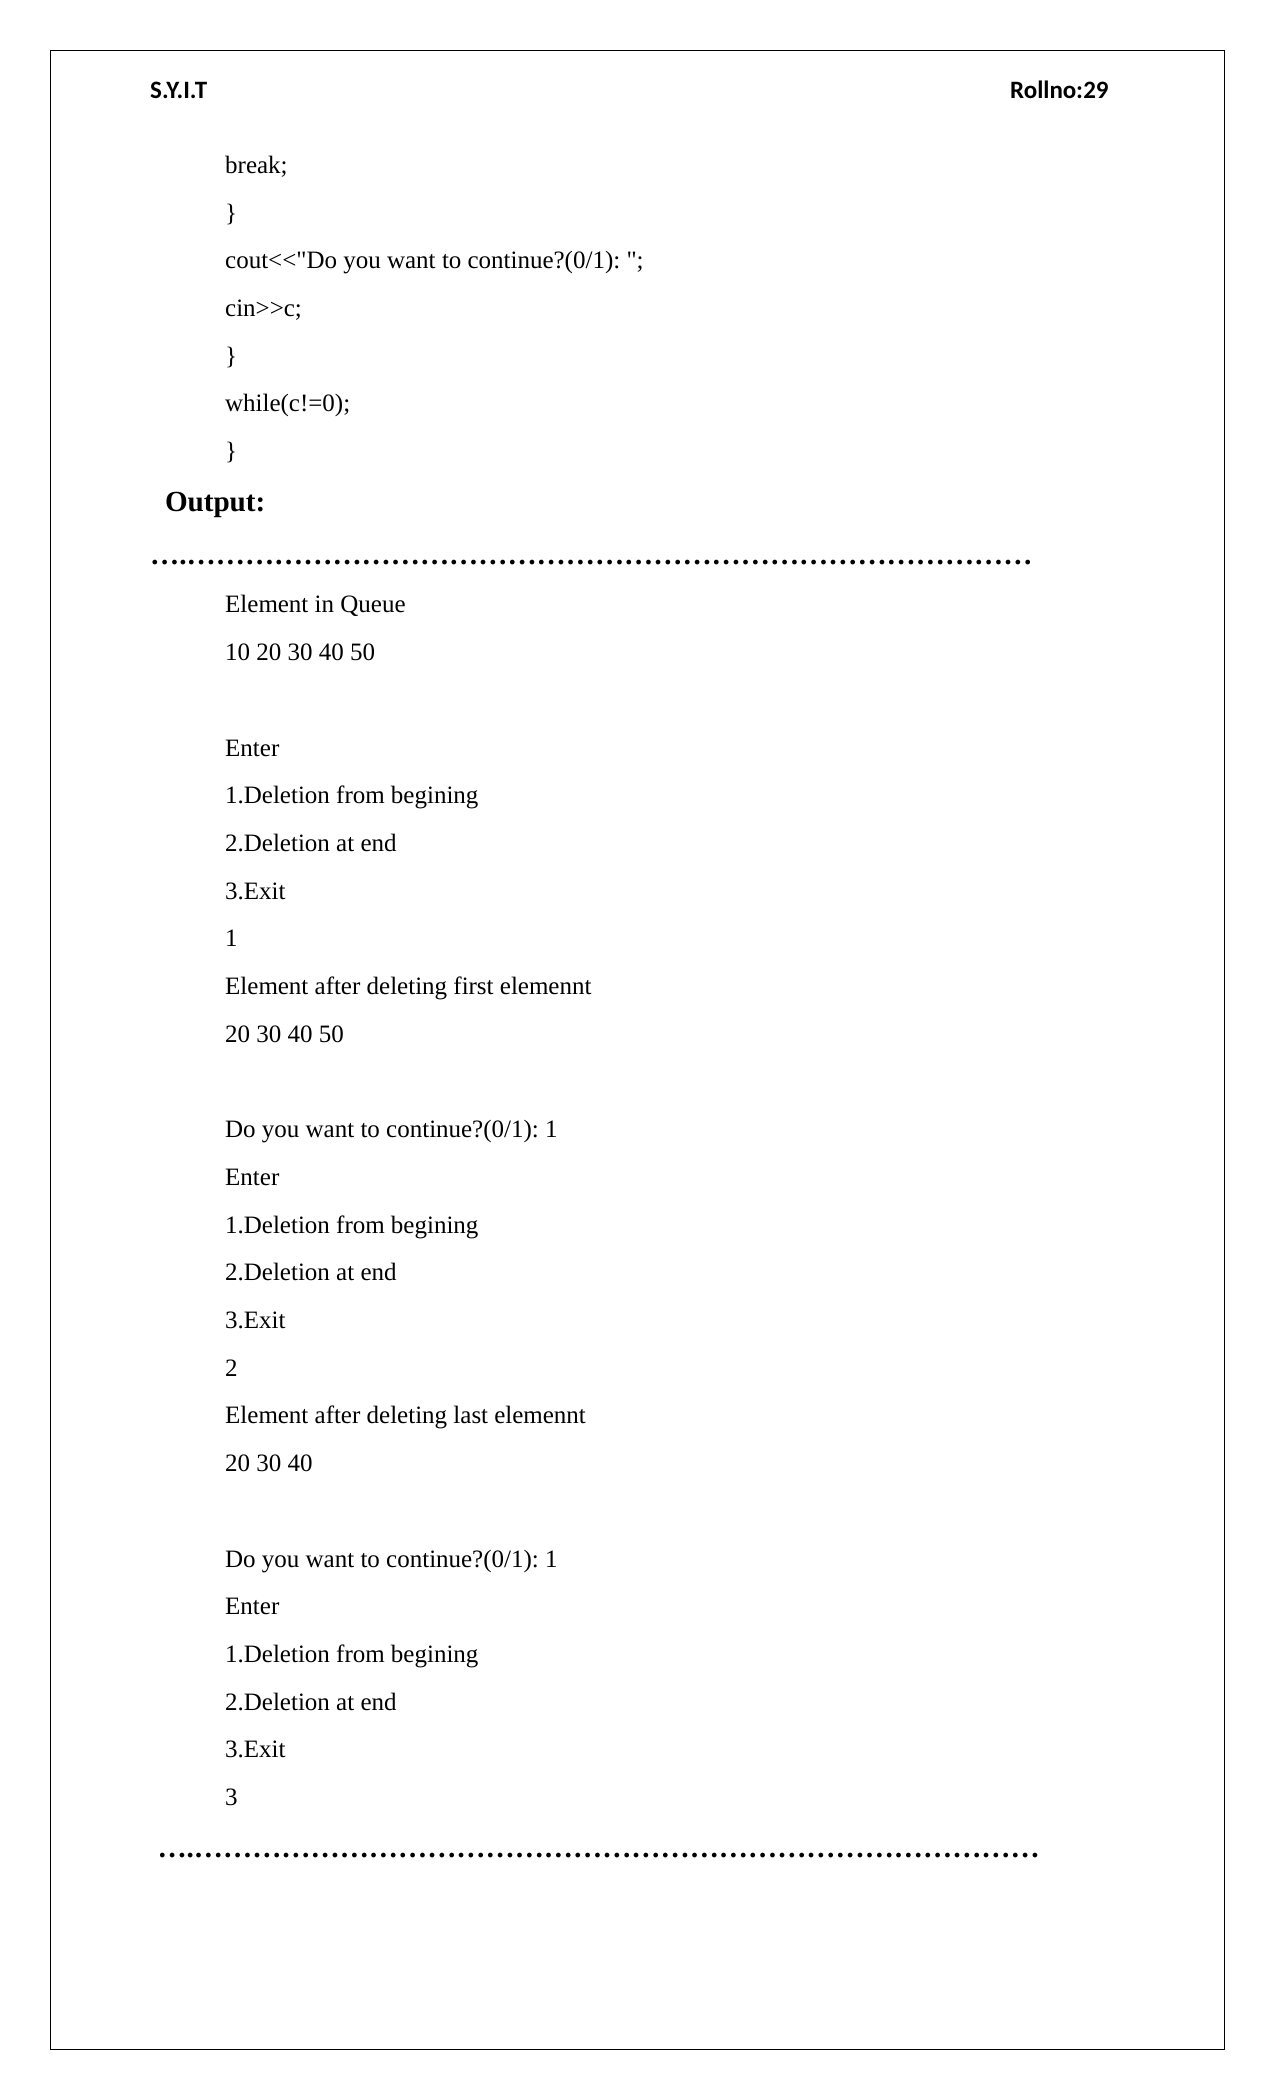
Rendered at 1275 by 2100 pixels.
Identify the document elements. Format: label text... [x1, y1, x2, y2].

text Do you want to continue?(0/1): 1 [150, 1544, 1125, 1572]
text 2 [150, 1353, 1125, 1382]
text } [150, 436, 1125, 465]
text 3.Exit [150, 1305, 1125, 1334]
text 2.Deletion at end [150, 1257, 1125, 1286]
text 1 [150, 923, 1125, 952]
text Element after deleting last elemennt [150, 1401, 1125, 1429]
text break; [150, 150, 1125, 179]
text 20 30 40 50 [150, 1019, 1125, 1048]
text ….…………………………………………………………………………… [150, 1830, 1125, 1863]
text Element in Queue [150, 589, 1125, 618]
text cout<<"Do you want to continue?(0/1): "; [150, 245, 1125, 274]
text while(c!=0); [150, 388, 1125, 417]
text 3 [150, 1782, 1125, 1811]
text 1.Deletion from begining [150, 780, 1125, 809]
text Output: [150, 484, 1125, 517]
text } [150, 341, 1125, 369]
text 3.Exit [150, 1734, 1125, 1763]
text 2.Deletion at end [150, 828, 1125, 857]
text cin>>c; [150, 293, 1125, 322]
text Enter [150, 1591, 1125, 1620]
text Do you want to continue?(0/1): 1 [150, 1114, 1125, 1143]
text 10 20 30 40 50 [150, 637, 1125, 666]
text 3.Exit [150, 876, 1125, 904]
text Enter [150, 1162, 1125, 1191]
text } [150, 198, 1125, 226]
text 20 30 40 [150, 1448, 1125, 1477]
text Element after deleting first elemennt [150, 971, 1125, 1000]
text 2.Deletion at end [150, 1687, 1125, 1716]
text 1.Deletion from begining [150, 1639, 1125, 1668]
text ….…………………………………………………………………………… [150, 537, 1125, 570]
text 1.Deletion from begining [150, 1210, 1125, 1238]
text Enter [150, 733, 1125, 761]
